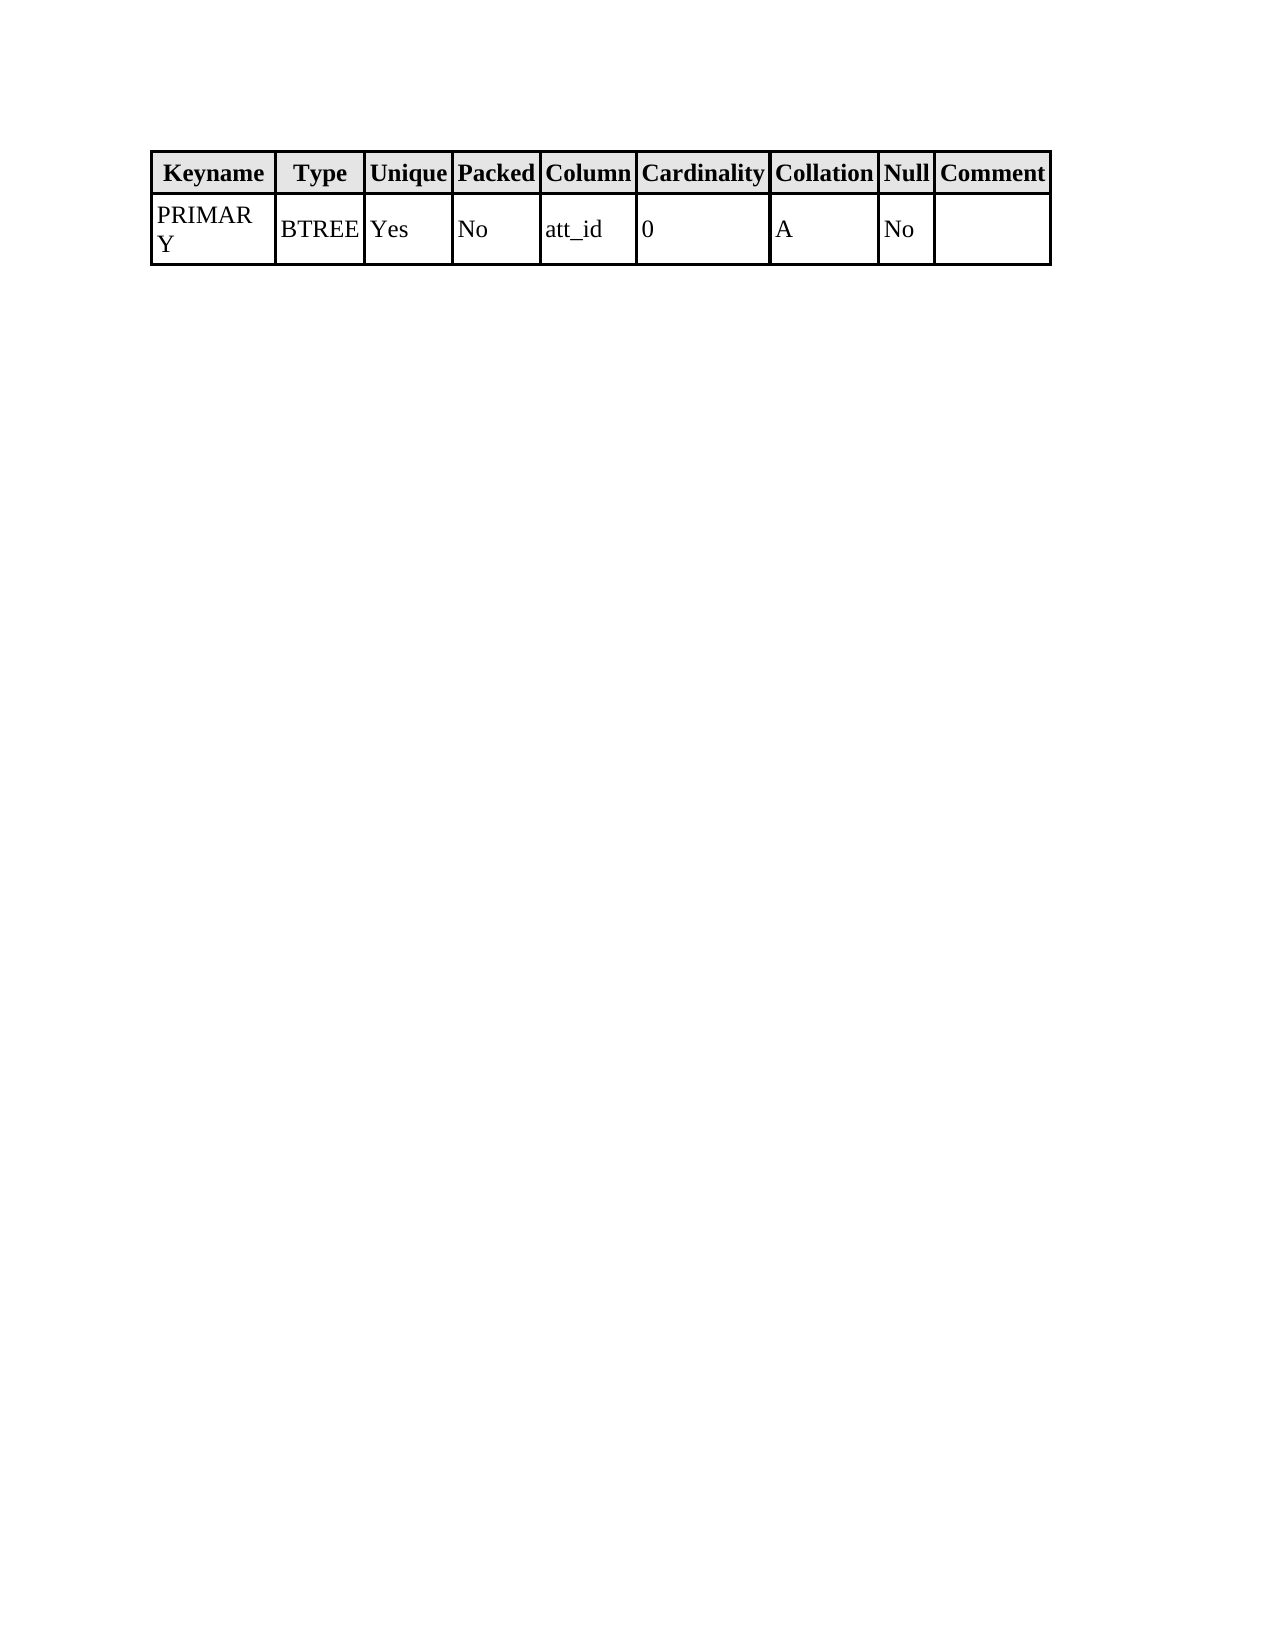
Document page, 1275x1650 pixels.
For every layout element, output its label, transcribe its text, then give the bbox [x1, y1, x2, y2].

table_cell att_id [542, 195, 635, 262]
table_header Cardinality [638, 153, 768, 192]
table_cell No [880, 195, 933, 262]
table_header Unique [366, 153, 451, 192]
table_header Packed [454, 153, 539, 192]
table_header Null [880, 153, 933, 192]
table_cell Yes [366, 195, 451, 262]
table_cell A [772, 195, 877, 262]
table_cell No [454, 195, 539, 262]
table_header Type [277, 153, 363, 192]
table_cell 0 [638, 195, 768, 262]
table_cell PRIMARY [153, 195, 274, 262]
table_header Keyname [153, 153, 274, 192]
table_cell BTREE [277, 195, 363, 262]
table_header Comment [936, 153, 1049, 192]
table_header Column [542, 153, 635, 192]
table_cell [936, 195, 1049, 262]
table_header Collation [772, 153, 877, 192]
